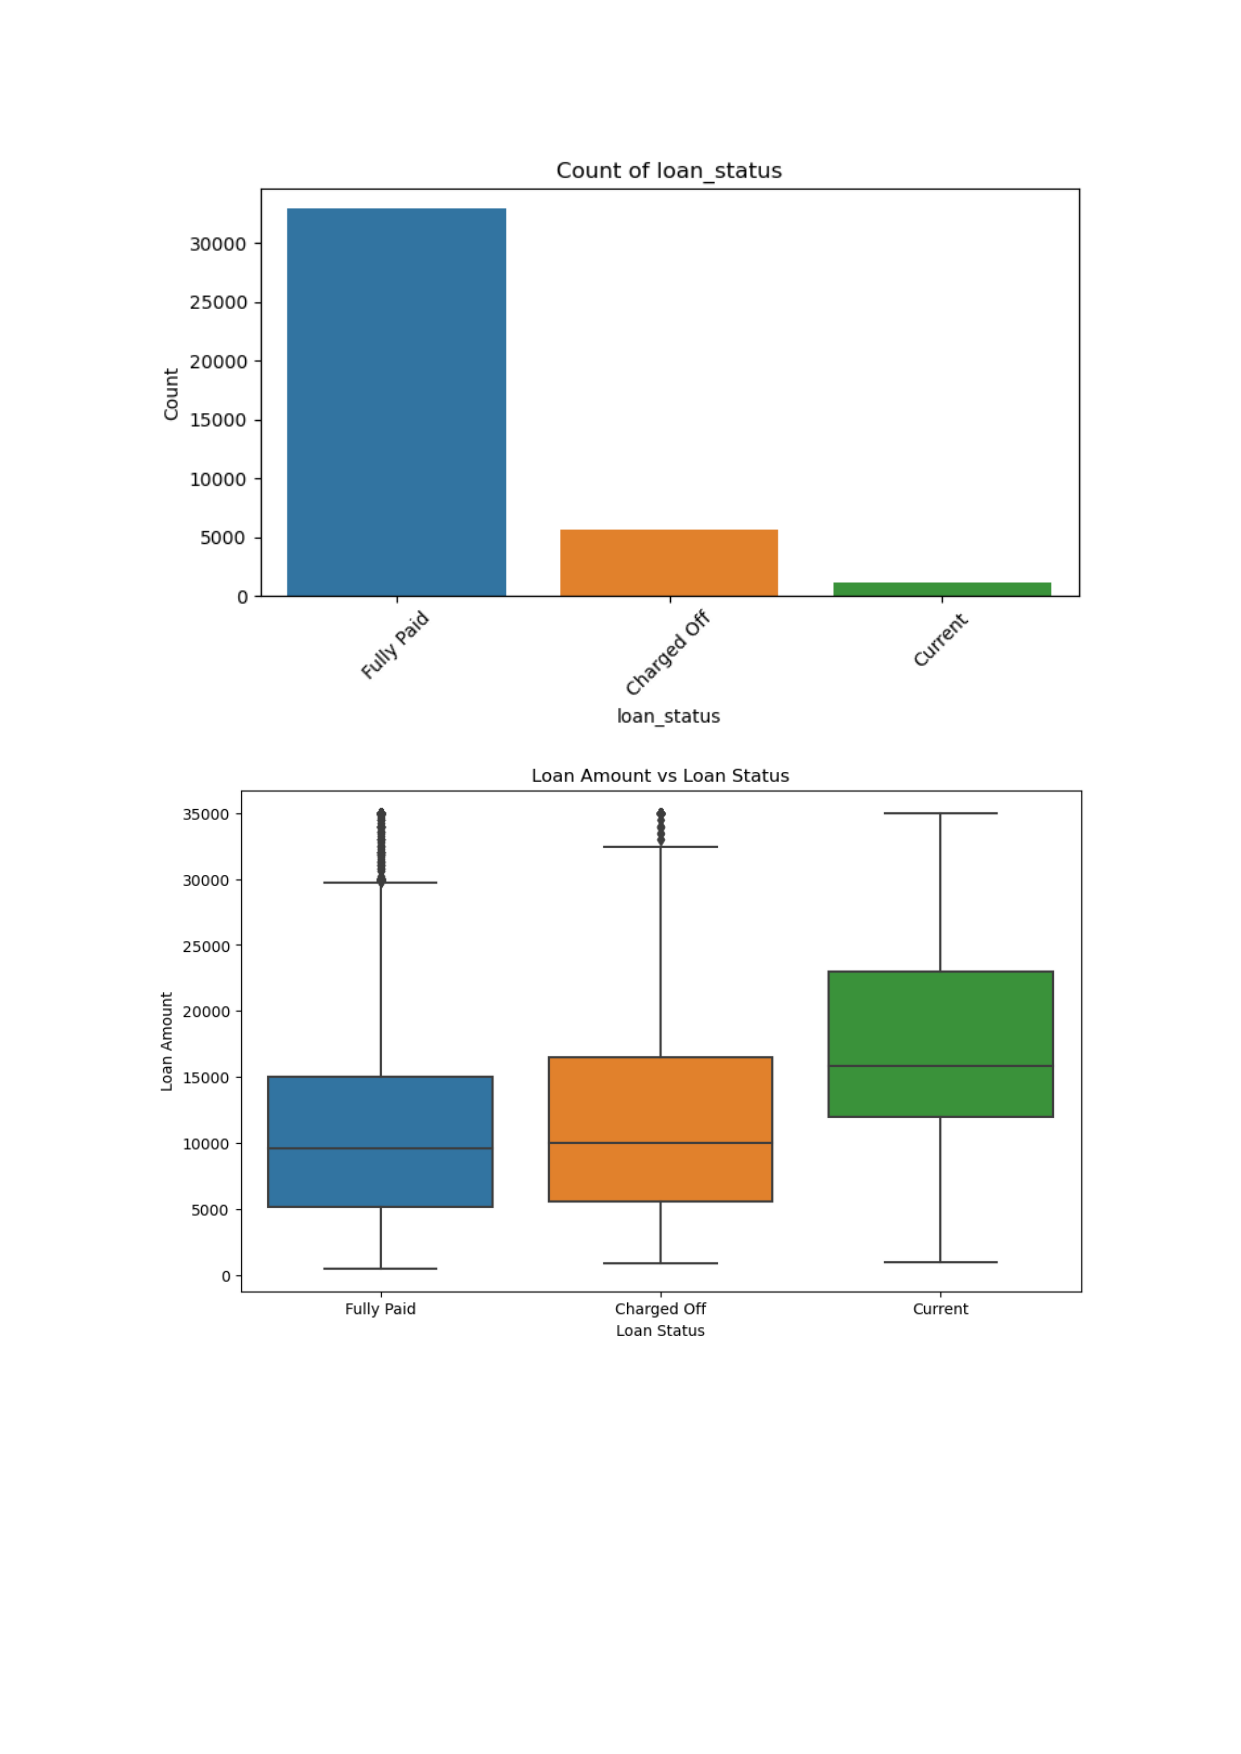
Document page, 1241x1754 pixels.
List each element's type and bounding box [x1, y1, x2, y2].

picture [150, 758, 1091, 1349]
picture [150, 150, 1091, 740]
